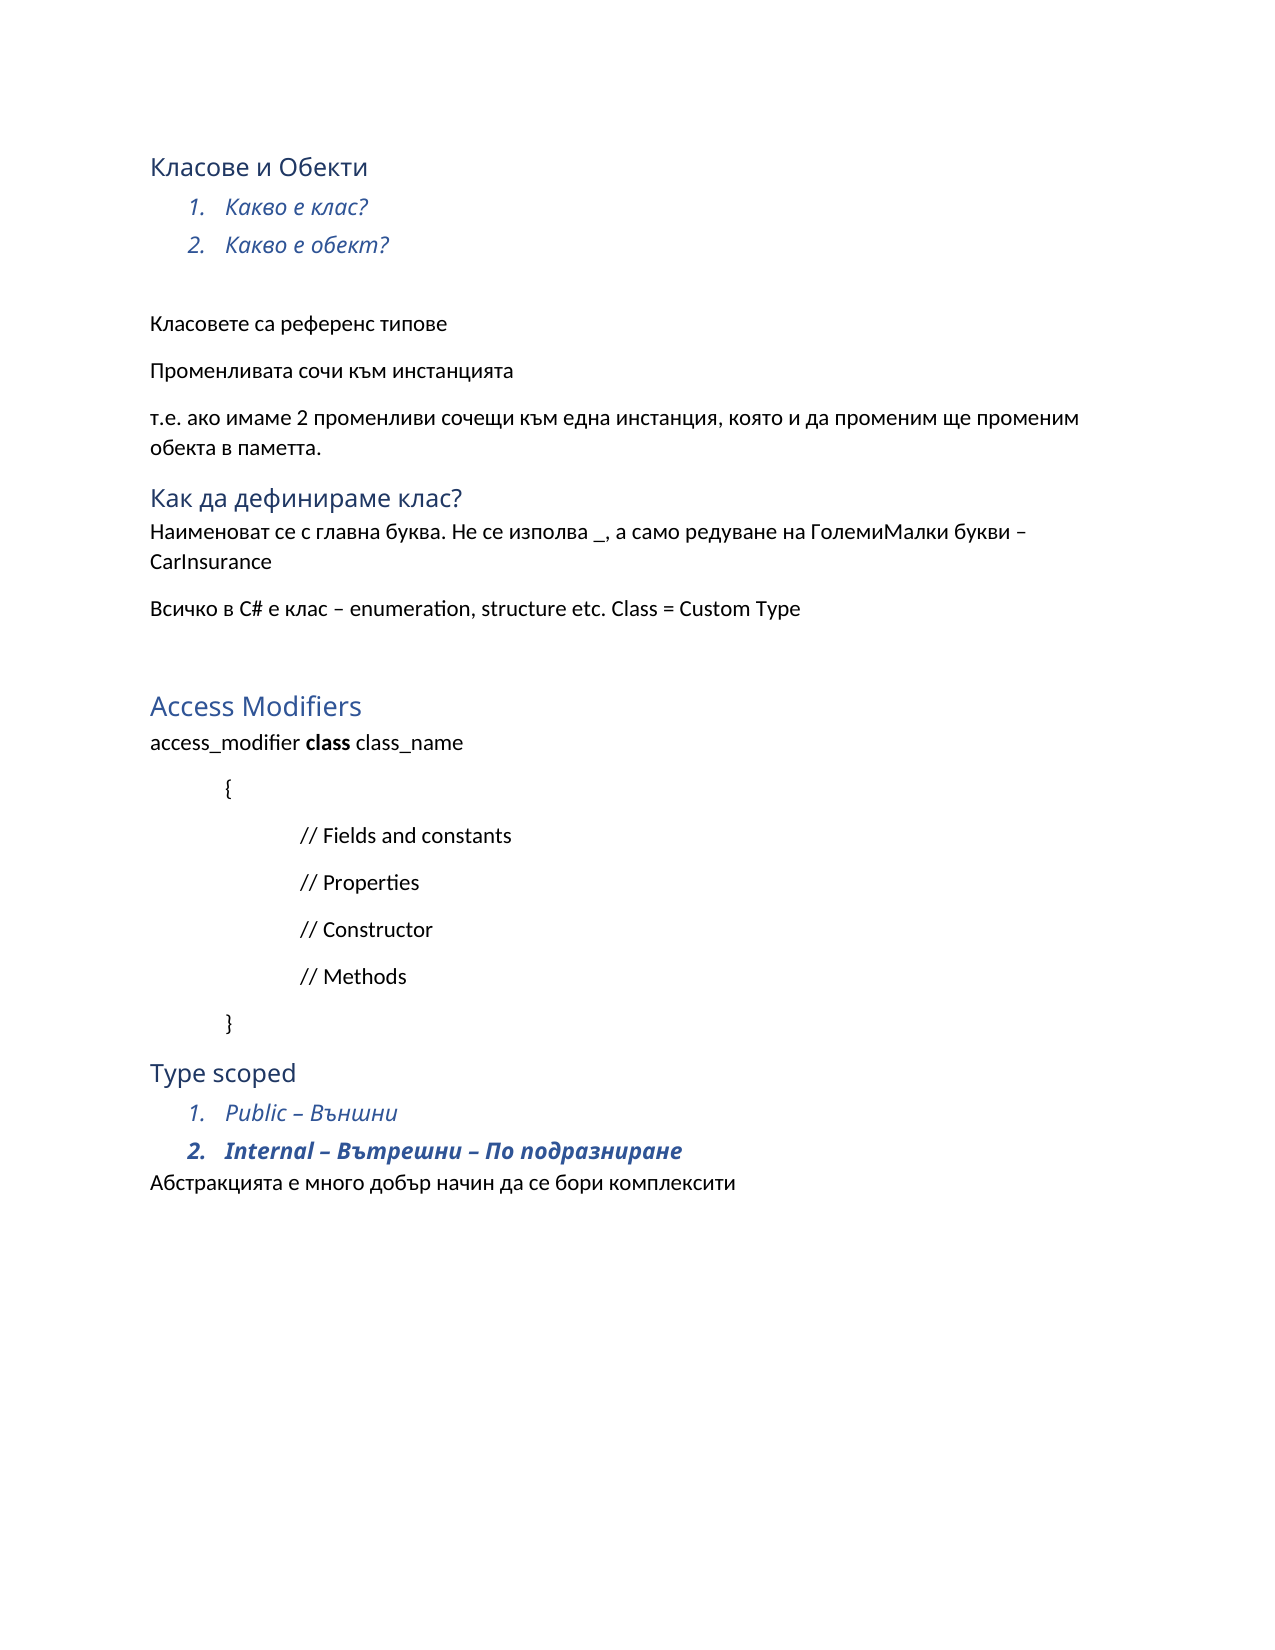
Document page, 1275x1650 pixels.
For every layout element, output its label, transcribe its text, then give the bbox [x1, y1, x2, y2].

subtitle Как да дефинираме клас? [150, 480, 1125, 514]
text // Properties [225, 868, 1125, 896]
subtitle Какво е обект? [187, 229, 1125, 260]
text } [225, 1009, 1125, 1037]
subtitle Internal – Вътрешни – По подразниране [187, 1135, 1125, 1166]
subtitle Access Modifiers [150, 688, 1125, 725]
subtitle Какво е клас? [187, 191, 1125, 222]
text Променливата сочи към инстанцията [150, 356, 1125, 384]
text Наименоват се с главна буква. Не се изполва _, а само редуване на ГолемиМалки букви – CarInsurance [150, 517, 1125, 575]
subtitle Type scoped [150, 1056, 1125, 1090]
text Класовете са референс типове [150, 309, 1125, 337]
text { [225, 774, 1125, 803]
subtitle Класове и Обекти [150, 150, 1125, 184]
text // Fields and constants [225, 821, 1125, 849]
text Абстракцията е много добър начин да се бори комплексити [150, 1168, 1125, 1196]
text т.е. ако имаме 2 променливи сочещи към една инстанция, която и да променим ще променим обекта в паметта. [150, 403, 1125, 461]
text access_modifier class class_name [150, 728, 1125, 756]
text // Constructor [225, 915, 1125, 943]
subtitle Public – Външни [187, 1097, 1125, 1128]
text // Methods [225, 962, 1125, 990]
text Всичко в C# е клас – enumeration, structure etc. Class = Custom Type [150, 594, 1125, 622]
